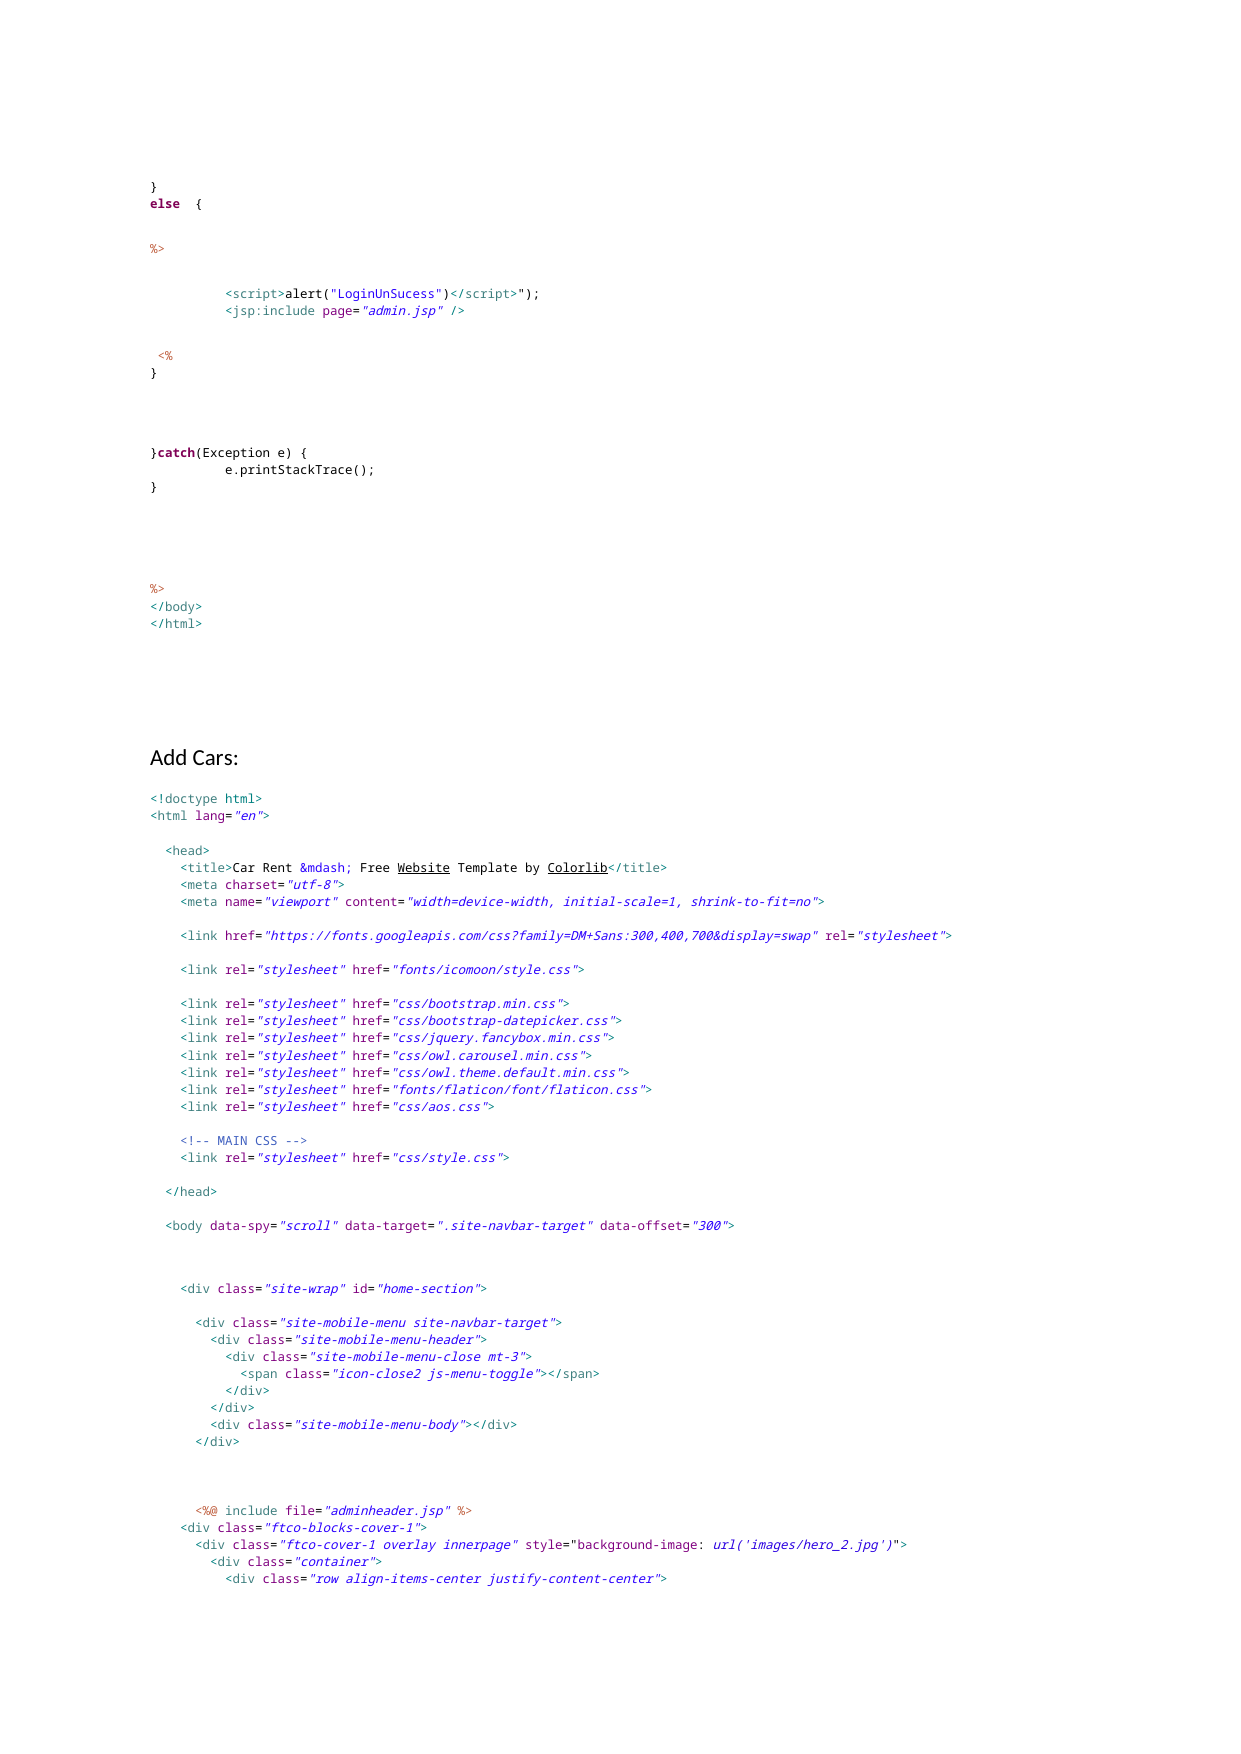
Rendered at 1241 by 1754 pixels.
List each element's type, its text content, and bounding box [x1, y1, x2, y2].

text <body data-spy="scroll" data-target=".site-navbar-target" data-offset="300"> [150, 1217, 1090, 1234]
text <% [150, 347, 1090, 364]
text <meta name="viewport" content="width=device-width, initial-scale=1, shrink-to-fit=no"> [150, 893, 1090, 910]
text %> [150, 581, 1090, 598]
text <div class="row align-items-center justify-content-center"> [150, 1570, 1090, 1587]
text <script>alert("LoginUnSucess")</script>"); [150, 285, 1090, 302]
text Add Cars: [150, 743, 1090, 772]
text else { [150, 195, 1090, 212]
text <%@ include file="adminheader.jsp" %> [150, 1502, 1090, 1519]
text <div class="ftco-blocks-cover-1"> [150, 1519, 1090, 1536]
text <div class="container"> [150, 1553, 1090, 1570]
text <meta charset="utf-8"> [150, 876, 1090, 893]
text <div class="site-mobile-menu-body"></div> [150, 1416, 1090, 1433]
text <link rel="stylesheet" href="css/bootstrap.min.css"> [150, 995, 1090, 1012]
text <link rel="stylesheet" href="css/style.css"> [150, 1149, 1090, 1166]
text <span class="icon-close2 js-menu-toggle"></span> [150, 1365, 1090, 1382]
text } [150, 178, 1090, 195]
text </html> [150, 615, 1090, 632]
text <div class="ftco-cover-1 overlay innerpage" style="background-image: url('images/hero_2.jpg')"> [150, 1536, 1090, 1553]
text </div> [150, 1433, 1090, 1451]
text <html lang="en"> [150, 807, 1090, 824]
text <div class="site-mobile-menu-header"> [150, 1331, 1090, 1348]
text <div class="site-wrap" id="home-section"> [150, 1280, 1090, 1297]
text </head> [150, 1183, 1090, 1200]
text <link rel="stylesheet" href="css/jquery.fancybox.min.css"> [150, 1029, 1090, 1047]
text <head> [150, 842, 1090, 859]
text <link href="https://fonts.googleapis.com/css?family=DM+Sans:300,400,700&display=swap" rel="stylesheet"> [150, 927, 1090, 944]
text </body> [150, 598, 1090, 615]
text } [150, 364, 1090, 382]
text <div class="site-mobile-menu site-navbar-target"> [150, 1314, 1090, 1331]
text <div class="site-mobile-menu-close mt-3"> [150, 1348, 1090, 1365]
text <link rel="stylesheet" href="css/aos.css"> [150, 1098, 1090, 1115]
text e.printStackTrace(); [150, 461, 1090, 478]
text <link rel="stylesheet" href="fonts/flaticon/font/flaticon.css"> [150, 1081, 1090, 1098]
text <link rel="stylesheet" href="css/owl.theme.default.min.css"> [150, 1064, 1090, 1081]
text } [150, 478, 1090, 495]
text </div> [150, 1382, 1090, 1399]
text <title>Car Rent &mdash; Free Website Template by Colorlib</title> [150, 859, 1090, 876]
text <!doctype html> [150, 790, 1090, 807]
text <jsp:include page="admin.jsp" /> [150, 302, 1090, 319]
text <link rel="stylesheet" href="css/owl.carousel.min.css"> [150, 1047, 1090, 1064]
text <link rel="stylesheet" href="css/bootstrap-datepicker.css"> [150, 1012, 1090, 1029]
text <link rel="stylesheet" href="fonts/icomoon/style.css"> [150, 961, 1090, 978]
text </div> [150, 1399, 1090, 1416]
text }catch(Exception e) { [150, 444, 1090, 461]
text <!-- MAIN CSS --> [150, 1132, 1090, 1149]
text %> [150, 240, 1090, 257]
